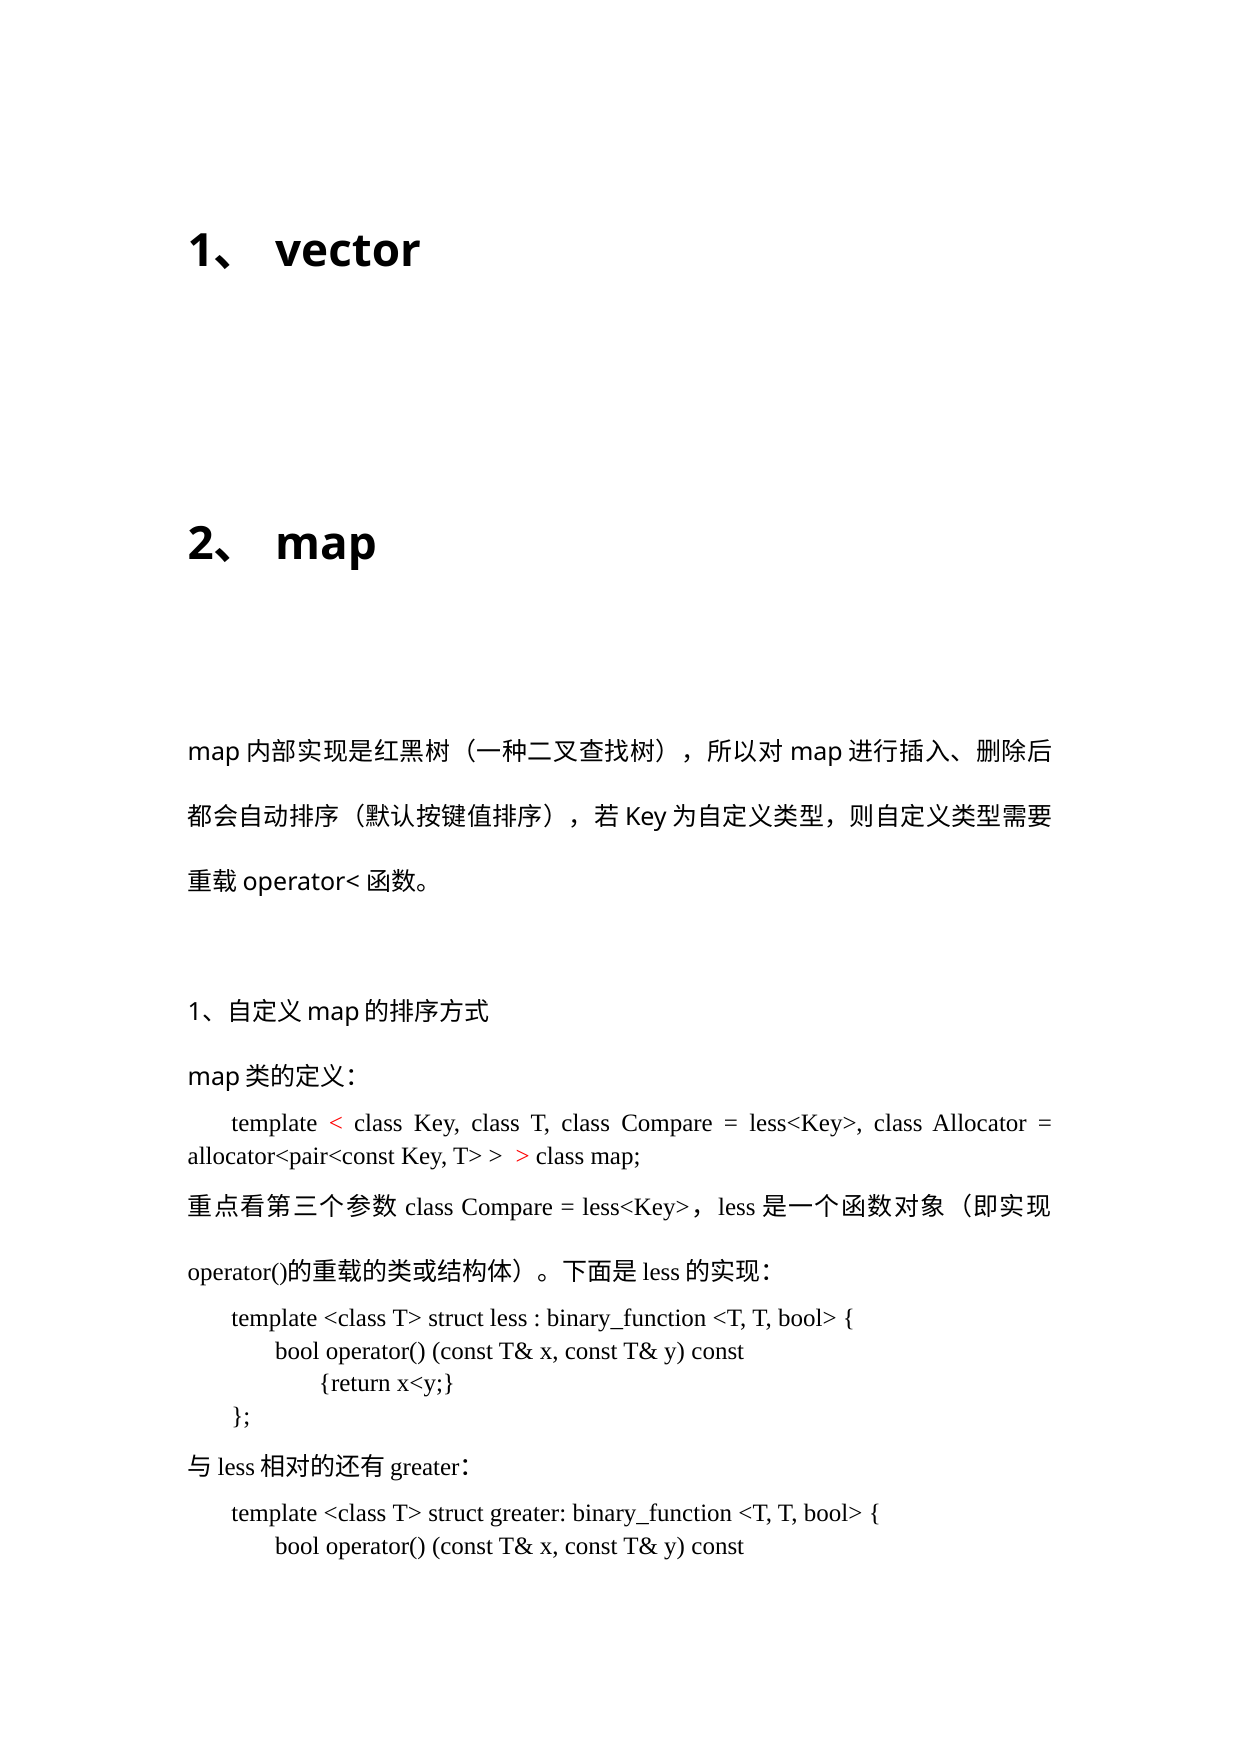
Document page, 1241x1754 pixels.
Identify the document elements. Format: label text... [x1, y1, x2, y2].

text {return x<y;} [275, 1367, 1053, 1399]
text template < class Key, class T, class Compare = less<Key>, class Allocator = allocator<pair<const Key, T> > > class map; [187, 1107, 1053, 1172]
text template <class T> struct less : binary_function <T, T, bool> { [231, 1302, 1053, 1334]
text bool operator() (const T& x, const T& y) const [231, 1334, 1053, 1367]
subtitle vector [187, 197, 1053, 295]
text template <class T> struct greater: binary_function <T, T, bool> { [231, 1497, 1053, 1529]
text map内部实现是红黑树（一种二叉查找树），所以对map进行插入、删除后都会自动排序（默认按键值排序），若Key为自定义类型，则自定义类型需要重载operator< 函数。 [187, 717, 1053, 912]
text 与less相对的还有greater： [187, 1432, 1053, 1497]
text 1、自定义map的排序方式 [187, 977, 1053, 1042]
text }; [187, 1399, 1053, 1432]
subtitle map [187, 491, 1053, 588]
text map类的定义： [187, 1042, 1053, 1107]
text bool operator() (const T& x, const T& y) const [231, 1529, 1053, 1562]
text 重点看第三个参数class Compare = less<Key>，less是一个函数对象（即实现operator()的重载的类或结构体）。下面是less的实现： [187, 1172, 1053, 1302]
